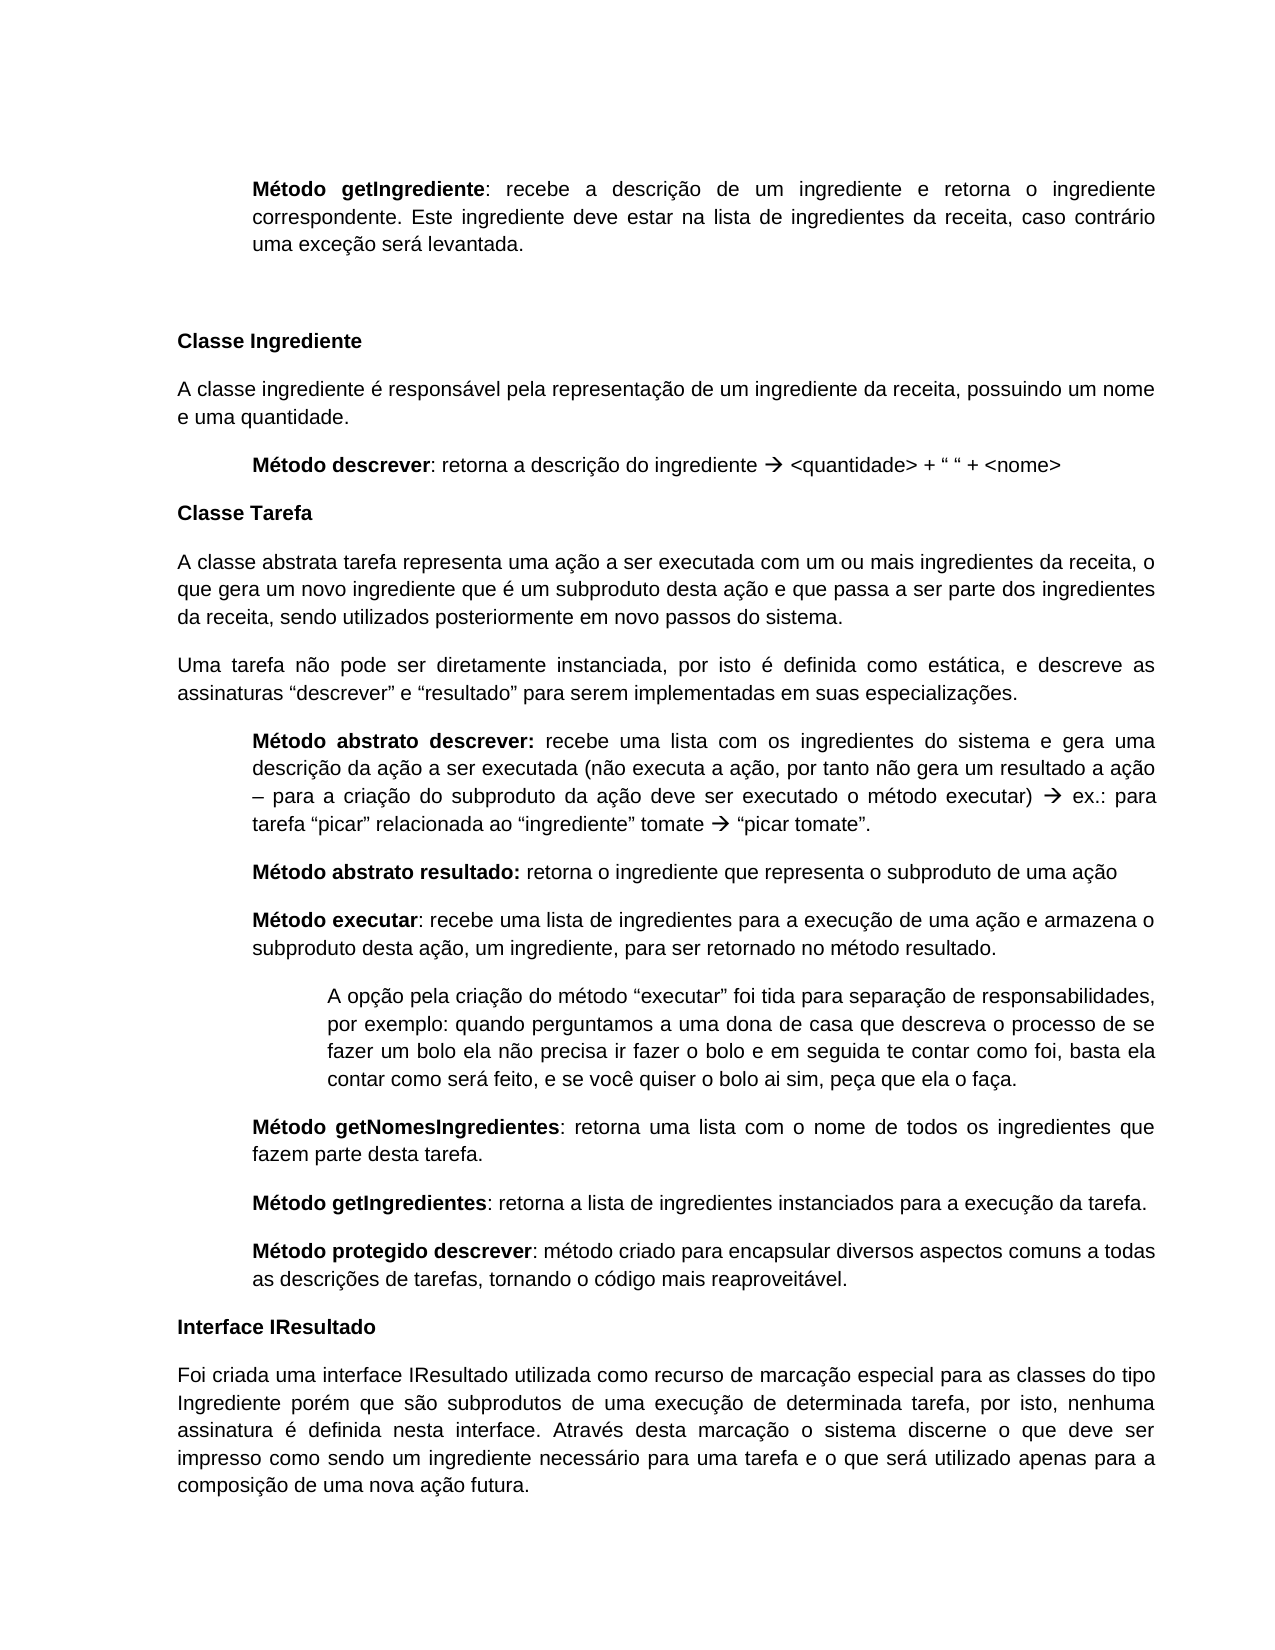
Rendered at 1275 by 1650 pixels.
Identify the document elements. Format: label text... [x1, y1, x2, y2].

text Método abstrato resultado: retorna o ingrediente que representa o subproduto de uma ação [252, 860, 1156, 884]
text Método getIngrediente: recebe a descrição de um ingrediente e retorna o ingrediente correspondente. Este ingrediente deve estar na lista de ingredientes da receita, caso contrário uma exceção será levantada. [252, 177, 1156, 256]
text Método protegido descrever: método criado para encapsular diversos aspectos comuns a todas as descrições de tarefas, tornando o código mais reaproveitável. [252, 1239, 1156, 1290]
text A classe ingrediente é responsável pela representação de um ingrediente da receita, possuindo um nome e uma quantidade. [177, 377, 1156, 428]
text Uma tarefa não pode ser diretamente instanciada, por isto é definida como estática, e descreve as assinaturas “descrever” e “resultado” para serem implementadas em suas especializações. [177, 653, 1156, 704]
text Método abstrato descrever: recebe uma lista com os ingredientes do sistema e gera uma descrição da ação a ser executada (não executa a ação, por tanto não gera um resultado a ação – para a criação do subproduto da ação deve ser executado o método executar) ex.: para tarefa “picar” relacionada ao “ingrediente” tomate “picar tomate”. [252, 729, 1156, 835]
text Método descrever: retorna a descrição do ingrediente <quantidade> + “ “ + <nome> [252, 453, 1156, 477]
text Foi criada uma interface IResultado utilizada como recurso de marcação especial para as classes do tipo Ingrediente porém que são subprodutos de uma execução de determinada tarefa, por isto, nenhuma assinatura é definida nesta interface. Através desta marcação o sistema discerne o que deve ser impresso como sendo um ingrediente necessário para uma tarefa e o que será utilizado apenas para a composição de uma nova ação futura. [177, 1363, 1156, 1497]
text Método getIngredientes: retorna a lista de ingredientes instanciados para a execução da tarefa. [252, 1191, 1156, 1214]
text Classe Tarefa [177, 501, 1156, 525]
text Interface IResultado [177, 1315, 1156, 1339]
text Classe Ingrediente [177, 329, 1156, 353]
text A opção pela criação do método “executar” foi tida para separação de responsabilidades, por exemplo: quando perguntamos a uma dona de casa que descreva o processo de se fazer um bolo ela não precisa ir fazer o bolo e em seguida te contar como foi, basta ela contar como será feito, e se você quiser o bolo ai sim, peça que ela o faça. [327, 984, 1156, 1090]
text Método executar: recebe uma lista de ingredientes para a execução de uma ação e armazena o subproduto desta ação, um ingrediente, para ser retornado no método resultado. [252, 908, 1156, 959]
text Método getNomesIngredientes: retorna uma lista com o nome de todos os ingredientes que fazem parte desta tarefa. [252, 1115, 1156, 1166]
text A classe abstrata tarefa representa uma ação a ser executada com um ou mais ingredientes da receita, o que gera um novo ingrediente que é um subproduto desta ação e que passa a ser parte dos ingredientes da receita, sendo utilizados posteriormente em novo passos do sistema. [177, 549, 1156, 628]
